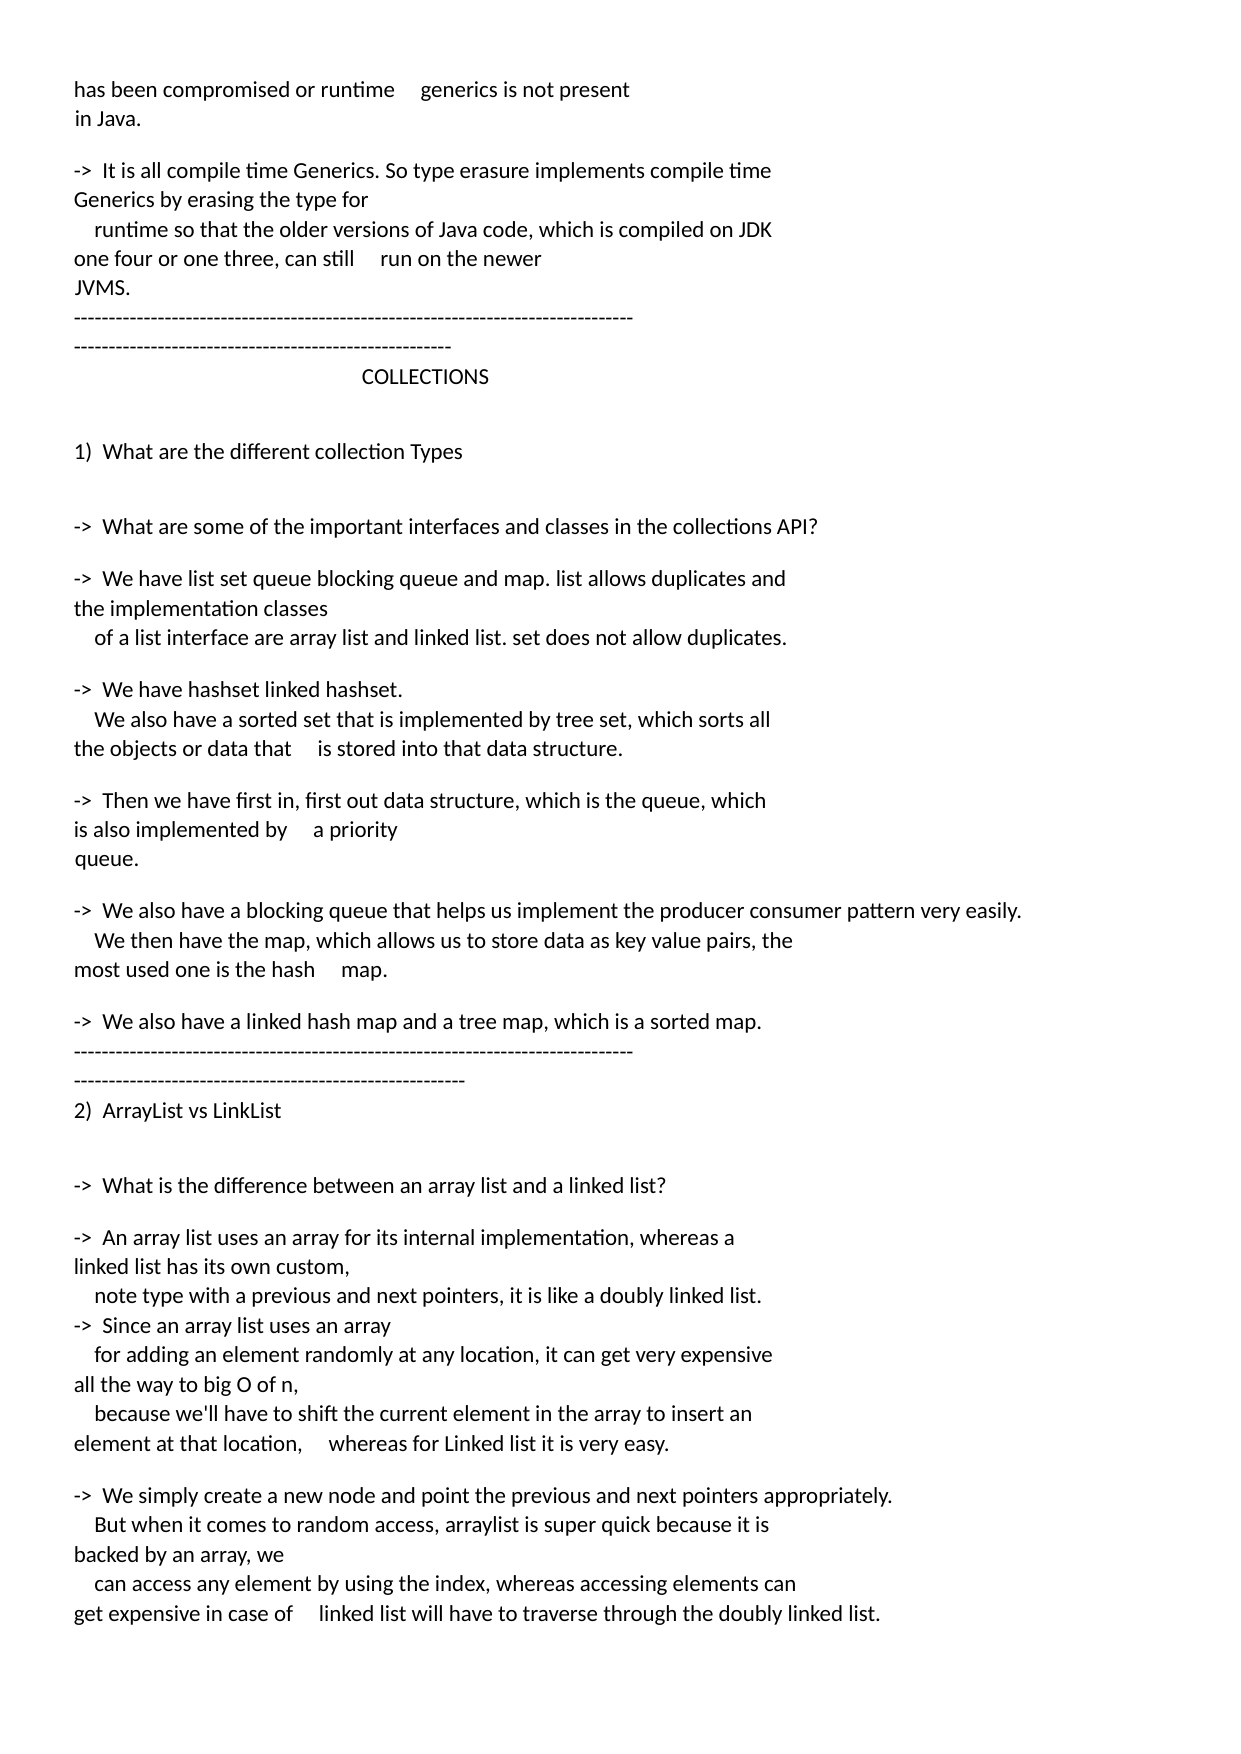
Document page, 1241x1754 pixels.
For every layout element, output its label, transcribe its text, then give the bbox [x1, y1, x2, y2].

text -> We also have a blocking queue that helps us implement the producer consumer pattern very easily. [73, 896, 1165, 924]
text -> We simply create a new node and point the previous and next pointers appropriately. [73, 1481, 1165, 1509]
text -------------------------------------------------------- [73, 1066, 1165, 1094]
text -> We have list set queue blocking queue and map. list allows duplicates and [73, 564, 1165, 592]
text -> What are some of the important interfaces and classes in the collections API? [73, 512, 1165, 541]
text We also have a sorted set that is implemented by tree set, which sorts all [73, 705, 1165, 733]
text -> Since an array list uses an array [73, 1311, 1165, 1339]
text for adding an element randomly at any location, it can get very expensive [73, 1341, 1165, 1369]
text because we'll have to shift the current element in the array to insert an [73, 1399, 1165, 1428]
text 2) ArrayList vs LinkList [73, 1096, 1165, 1124]
text -> It is all compile time Generics. So type erasure implements compile time [73, 156, 1165, 184]
text ------------------------------------------------------ [73, 332, 1165, 360]
text get expensive in case of linked list will have to traverse through the doubly linked list. [73, 1599, 1028, 1627]
text -------------------------------------------------------------------------------- [73, 1037, 1165, 1065]
text runtime so that the older versions of Java code, which is compiled on JDK [73, 215, 1165, 243]
text backed by an array, we [73, 1540, 1165, 1568]
text one four or one three, can still run on the newer JVMS. [73, 244, 603, 301]
text -> Then we have first in, first out data structure, which is the queue, which [73, 786, 1165, 814]
text Generics by erasing the type for [73, 185, 1165, 213]
text most used one is the hash map. [73, 955, 528, 983]
text has been compromised or runtime generics is not present in Java. [73, 75, 653, 132]
text element at that location, whereas for Linked list it is very easy. [73, 1429, 715, 1457]
text -> We have hashset linked hashset. [73, 675, 1165, 703]
text -------------------------------------------------------------------------------- [73, 303, 1165, 331]
text COLLECTIONS [73, 362, 1165, 390]
text linked list has its own custom, [73, 1252, 1165, 1280]
text We then have the map, which allows us to store data as key value pairs, the [73, 926, 1165, 954]
text the objects or data that is stored into that data structure. [73, 734, 653, 762]
text all the way to big O of n, [73, 1370, 1165, 1398]
text is also implemented by a priority queue. [73, 816, 453, 873]
text -> What is the difference between an array list and a linked list? [73, 1171, 1165, 1199]
text 1) What are the different collection Types [73, 437, 1165, 465]
text can access any element by using the index, whereas accessing elements can [73, 1569, 1165, 1597]
text -> We also have a linked hash map and a tree map, which is a sorted map. [73, 1007, 1165, 1035]
text of a list interface are array list and linked list. set does not allow duplicates. [73, 623, 1165, 651]
text note type with a previous and next pointers, it is like a doubly linked list. [73, 1282, 1165, 1310]
text -> An array list uses an array for its internal implementation, whereas a [73, 1223, 1165, 1251]
text But when it comes to random access, arraylist is super quick because it is [73, 1510, 1165, 1538]
text the implementation classes [73, 594, 1165, 622]
